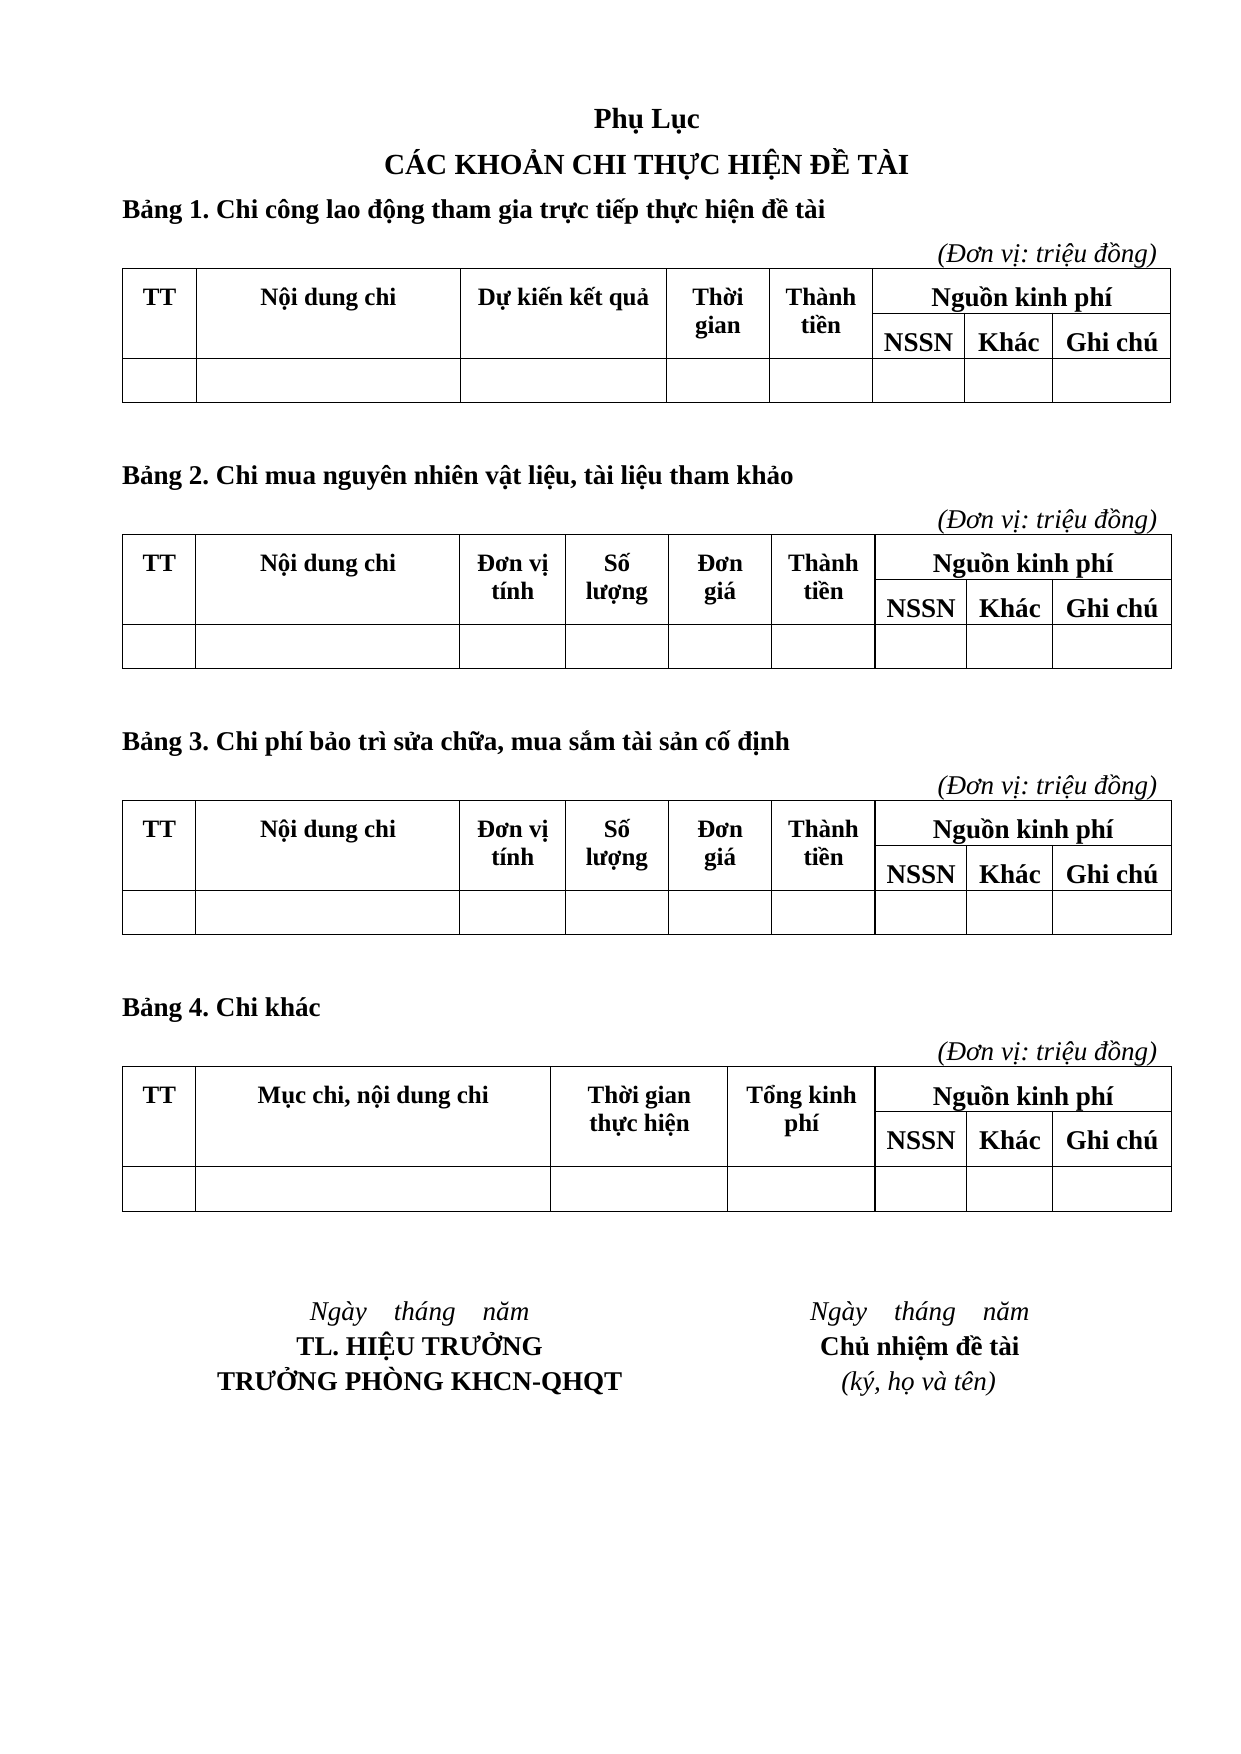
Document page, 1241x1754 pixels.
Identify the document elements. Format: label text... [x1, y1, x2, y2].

table_cell [196, 625, 459, 668]
table_cell NSSN [876, 846, 966, 889]
table_cell [1053, 625, 1171, 668]
subtitle CÁC KHOẢN CHI THỰC HIỆN ĐỀ TÀI [165, 147, 1128, 181]
table_cell [772, 891, 874, 934]
table_cell TT [123, 269, 196, 357]
table_cell Thành tiền [772, 801, 874, 889]
table_cell [967, 1167, 1052, 1211]
table_cell [669, 625, 771, 668]
table_cell [967, 625, 1052, 668]
table_cell Đơn giá [669, 535, 771, 623]
table_cell NSSN [876, 580, 966, 623]
table_cell Đơn vị tính [460, 801, 565, 889]
table_cell Tổng kinh phí [728, 1067, 874, 1166]
table_cell NSSN [876, 1112, 966, 1166]
table_cell Thành tiền [772, 535, 874, 623]
table_cell (Đơn vị: triệu đồng) [123, 1023, 1171, 1066]
table_cell Nguồn kinh phí [876, 801, 1171, 845]
table_cell [461, 359, 666, 402]
table_cell Khác [967, 1112, 1052, 1166]
table_cell Số lượng [566, 801, 668, 889]
table_cell [196, 1167, 550, 1211]
table_cell [967, 891, 1052, 934]
table_header Bảng 2. Chi mua nguyên nhiên vật liệu, tài liệu tham khảo [123, 447, 1171, 490]
table_cell [123, 1167, 195, 1211]
table_cell Thời gian thực hiện [551, 1067, 727, 1166]
table_cell Thời gian [667, 269, 769, 357]
table_cell TT [123, 801, 195, 889]
table_cell Khác [967, 846, 1052, 889]
table_cell Mục chi, nội dung chi [196, 1067, 550, 1166]
table_cell [566, 891, 668, 934]
table_cell [770, 359, 872, 402]
table_cell [460, 625, 565, 668]
table_cell [123, 891, 195, 934]
table_cell NSSN [873, 314, 964, 357]
table_header Bảng 3. Chi phí bảo trì sửa chữa, mua sắm tài sản cố định [123, 713, 1171, 756]
table_cell [566, 625, 668, 668]
table_header Ngày tháng năm TL. HIỆU TRƯỞNG TRƯỞNG PHÒNG KHCN-QHQT [166, 1255, 672, 1429]
table_header Bảng 1. Chi công lao động tham gia trực tiếp thực hiện đề tài [123, 181, 1171, 224]
table_cell (Đơn vị: triệu đồng) [123, 756, 1171, 800]
table_cell [1053, 891, 1171, 934]
table_cell [551, 1167, 727, 1211]
table_cell Số lượng [566, 535, 668, 623]
subtitle Phụ Lục [165, 101, 1128, 135]
table_cell [965, 359, 1052, 402]
table_cell [123, 359, 196, 402]
table_cell Nguồn kinh phí [876, 535, 1171, 579]
table_cell Đơn vị tính [460, 535, 565, 623]
table_cell Đơn giá [669, 801, 771, 889]
table_cell [123, 625, 195, 668]
table_cell Dự kiến kết quả [461, 269, 666, 357]
table_cell Ghi chú [1053, 846, 1171, 889]
table_header Ngày tháng năm Chủ nhiệm đề tài (ký, họ và tên) [673, 1255, 1167, 1429]
table_cell (Đơn vị: triệu đồng) [123, 224, 1171, 268]
table_cell [669, 891, 771, 934]
table_cell TT [123, 535, 195, 623]
table_cell [728, 1167, 874, 1211]
table_cell [873, 359, 964, 402]
table_cell Ghi chú [1053, 1112, 1171, 1166]
table_cell [197, 359, 460, 402]
table_cell [876, 625, 966, 668]
table_cell [876, 1167, 966, 1211]
table_cell [1053, 1167, 1171, 1211]
table_cell (Đơn vị: triệu đồng) [123, 490, 1171, 534]
table_cell TT [123, 1067, 195, 1166]
table_header Bảng 4. Chi khác [123, 979, 1171, 1022]
table_cell Nội dung chi [197, 269, 460, 357]
table_cell [876, 891, 966, 934]
table_cell Ghi chú [1053, 314, 1170, 357]
table_cell [667, 359, 769, 402]
table_cell Khác [965, 314, 1052, 357]
table_cell Nội dung chi [196, 535, 459, 623]
table_cell Khác [967, 580, 1052, 623]
table_cell [460, 891, 565, 934]
table_cell [1053, 359, 1170, 402]
table_cell [196, 891, 459, 934]
table_cell Thành tiền [770, 269, 872, 357]
table_cell [772, 625, 874, 668]
table_cell Ghi chú [1053, 580, 1171, 623]
table_cell Nguồn kinh phí [873, 269, 1170, 313]
table_cell Nội dung chi [196, 801, 459, 889]
table_cell Nguồn kinh phí [876, 1067, 1171, 1111]
